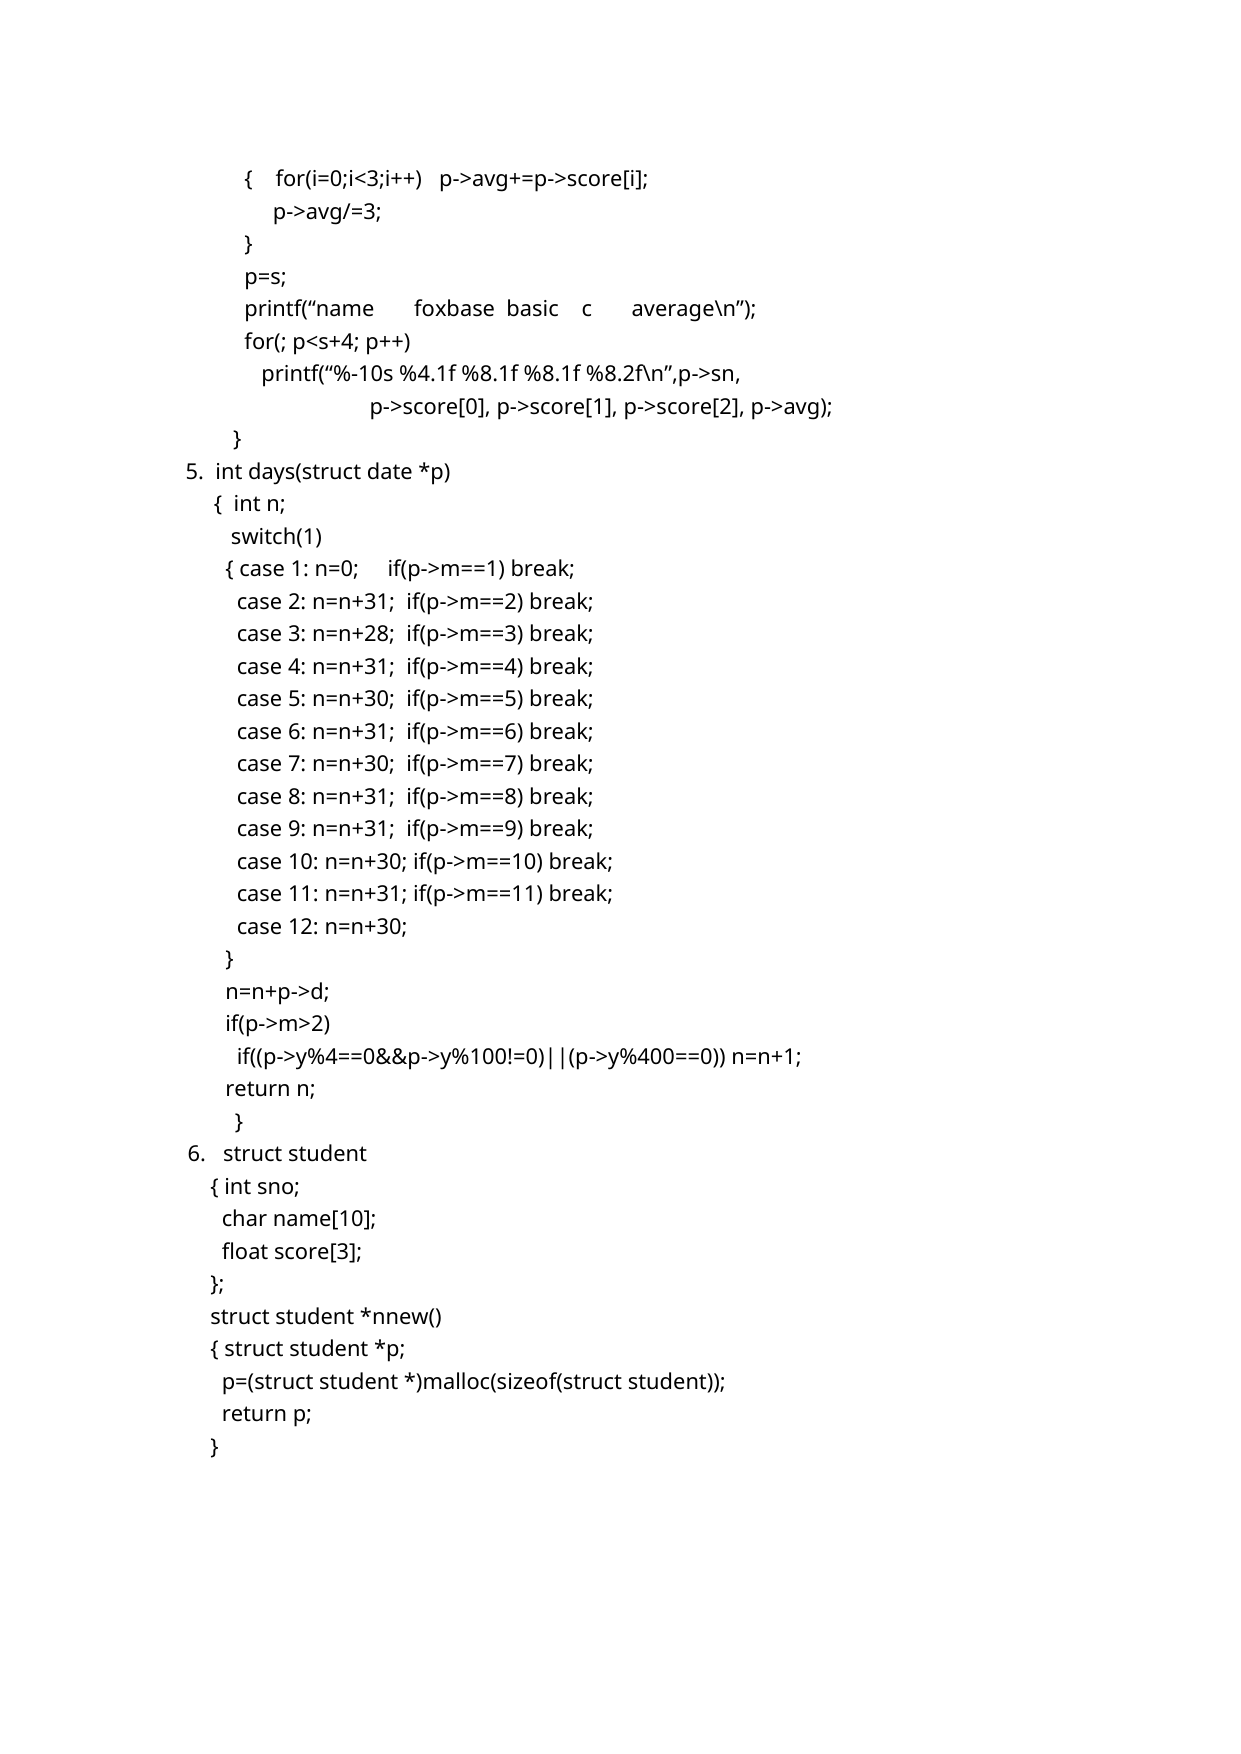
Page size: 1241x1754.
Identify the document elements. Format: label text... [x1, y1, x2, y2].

text case 3: n=n+28; if(p->m==3) break; [185, 617, 1053, 649]
text if((p->y%4==0&&p->y%100!=0)||(p->y%400==0)) n=n+1; [185, 1039, 1053, 1072]
text { int sno; [187, 1169, 1053, 1202]
text case 11: n=n+31; if(p->m==11) break; [185, 877, 1053, 909]
text case 4: n=n+31; if(p->m==4) break; [185, 649, 1053, 682]
text for(; p<s+4; p++) [233, 324, 1053, 357]
text 6. struct student [187, 1137, 1053, 1169]
text p->score[0], p->score[1], p->score[2], p->avg); [233, 389, 1053, 422]
text if(p->m>2) [185, 1007, 1053, 1039]
text } [187, 1429, 1053, 1462]
text 5. int days(struct date *p) [185, 454, 1053, 487]
text case 7: n=n+30; if(p->m==7) break; [185, 747, 1053, 779]
text } [185, 942, 1053, 974]
text return p; [187, 1397, 1053, 1429]
text char name[10]; [187, 1202, 1053, 1234]
text case 2: n=n+31; if(p->m==2) break; [185, 584, 1053, 617]
text } [233, 422, 1053, 454]
text { case 1: n=0; if(p->m==1) break; [185, 552, 1053, 584]
text } [185, 1104, 1053, 1137]
text } [233, 227, 1053, 259]
text case 10: n=n+30; if(p->m==10) break; [185, 844, 1053, 877]
text case 8: n=n+31; if(p->m==8) break; [185, 779, 1053, 812]
text printf(“name foxbase basic c average\n”); [233, 292, 1053, 324]
text case 6: n=n+31; if(p->m==6) break; [185, 714, 1053, 747]
text return n; [185, 1072, 1053, 1104]
text switch(1) [185, 519, 1053, 552]
text float score[3]; [187, 1234, 1053, 1267]
text case 5: n=n+30; if(p->m==5) break; [185, 682, 1053, 714]
text p=s; [233, 259, 1053, 292]
text struct student *nnew() [187, 1299, 1053, 1332]
text }; [187, 1267, 1053, 1299]
text case 12: n=n+30; [185, 909, 1053, 942]
text n=n+p->d; [185, 974, 1053, 1007]
text { for(i=0;i<3;i++) p->avg+=p->score[i]; [233, 162, 1053, 194]
text printf(“%-10s %4.1f %8.1f %8.1f %8.2f\n”,p->sn, [233, 357, 1053, 389]
text case 9: n=n+31; if(p->m==9) break; [185, 812, 1053, 844]
text { int n; [185, 487, 1053, 519]
text p=(struct student *)malloc(sizeof(struct student)); [187, 1364, 1053, 1397]
text p->avg/=3; [233, 194, 1053, 227]
text { struct student *p; [187, 1332, 1053, 1364]
